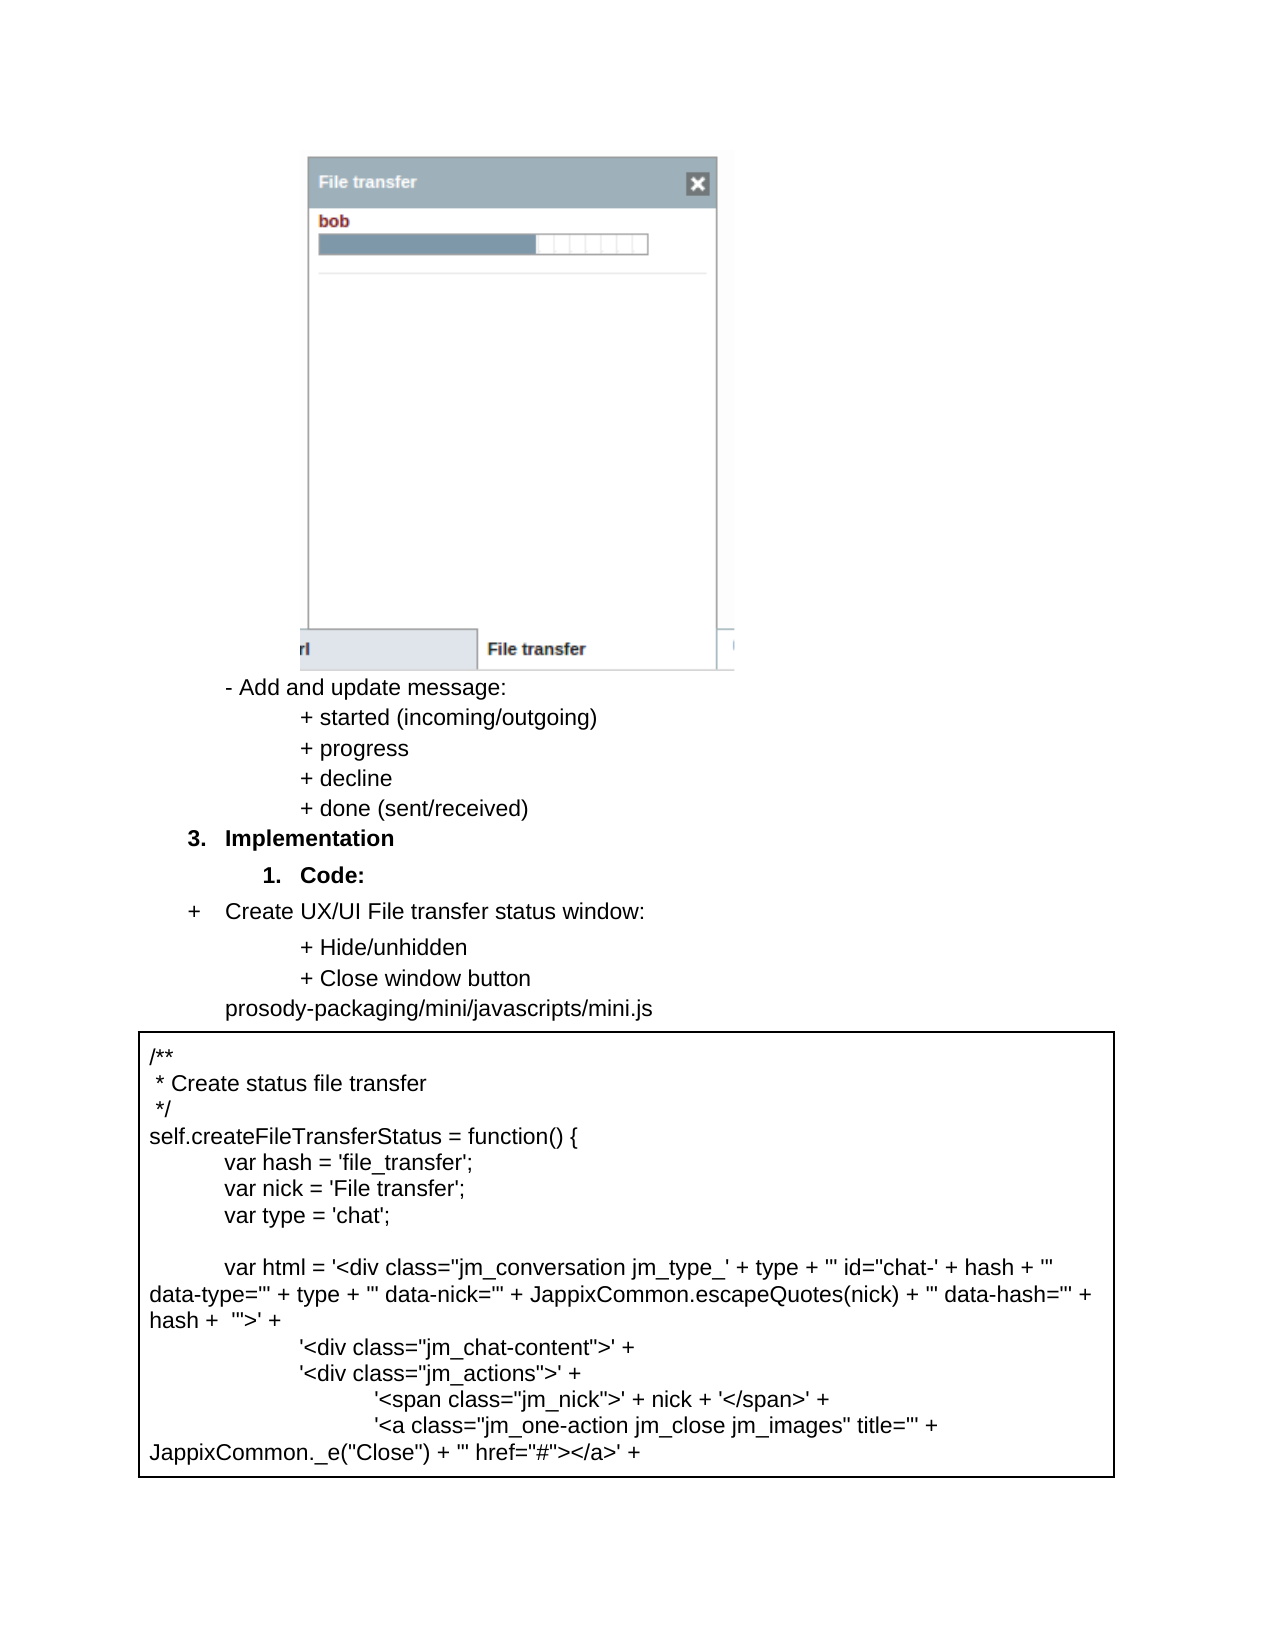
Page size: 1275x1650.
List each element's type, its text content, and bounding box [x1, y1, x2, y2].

text + progress [300, 734, 1125, 761]
text + done (sent/received) [300, 795, 1125, 821]
text + decline [300, 765, 1125, 791]
picture [300, 150, 735, 671]
text prosody-packaging/mini/javascripts/mini.js [150, 995, 1125, 1021]
list Implementation [187, 825, 1125, 852]
list Create UX/UI File transfer status window: [187, 898, 1125, 924]
text - Add and update message: [225, 674, 1125, 701]
text + Hide/unhidden [300, 934, 1125, 961]
text + Close window button [300, 964, 1125, 991]
text + started (incoming/outgoing) [300, 704, 1125, 731]
list Code: [262, 862, 1125, 888]
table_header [140, 1033, 1113, 1476]
